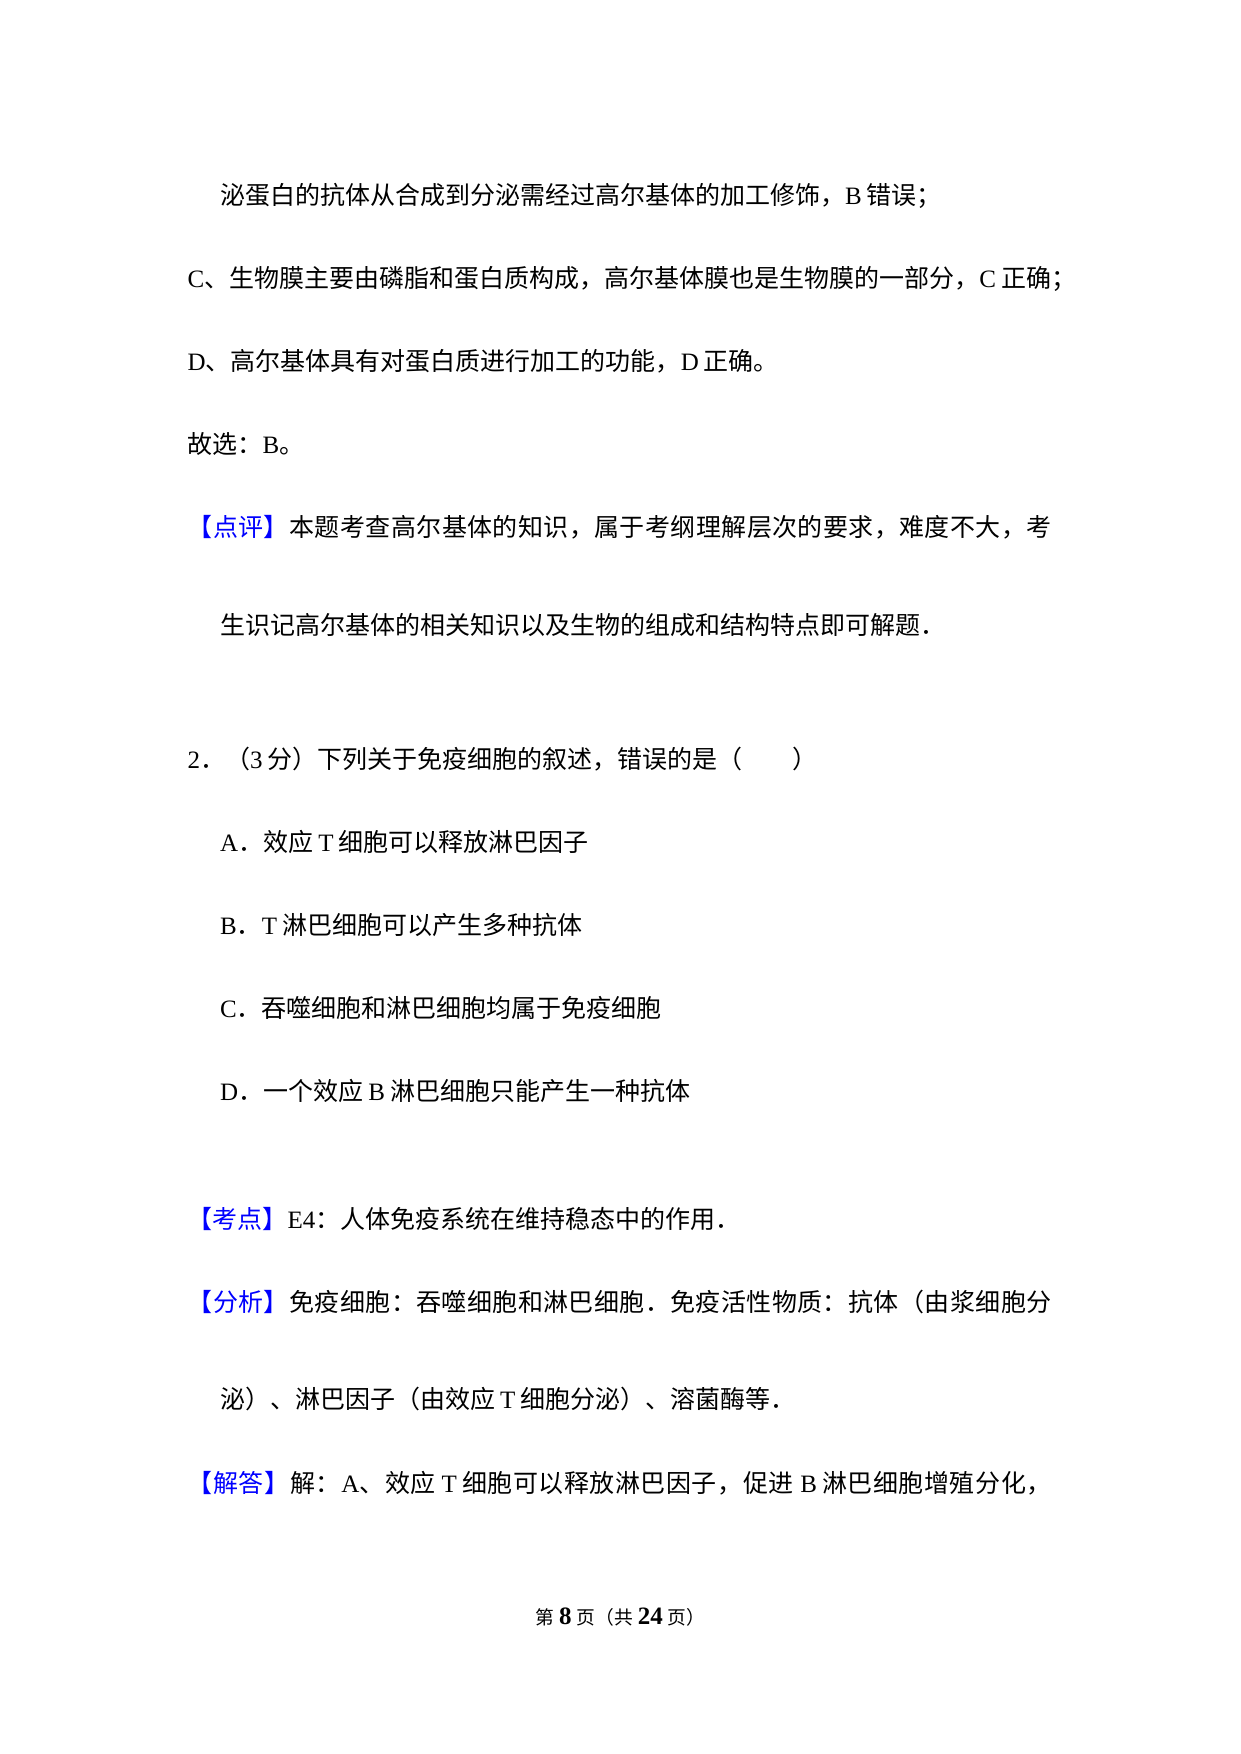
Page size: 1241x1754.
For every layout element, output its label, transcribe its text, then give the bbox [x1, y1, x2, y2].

text A．效应T细胞可以释放淋巴因子 [187, 808, 1053, 873]
text 2．（3分）下列关于免疫细胞的叙述，错误的是（ ） [187, 725, 1053, 790]
text 【分析】免疫细胞：吞噬细胞和淋巴细胞．免疫活性物质：抗体（由浆细胞分泌）、淋巴因子（由效应T细胞分泌）、溶菌酶等． [187, 1268, 1053, 1431]
text 【考点】E4：人体免疫系统在维持稳态中的作用．菁优网版权所有 [187, 1185, 1053, 1250]
text B．T淋巴细胞可以产生多种抗体 [187, 891, 1053, 956]
text C．吞噬细胞和淋巴细胞均属于免疫细胞 [187, 974, 1053, 1039]
text D、高尔基体具有对蛋白质进行加工的功能，D正确。 [187, 327, 1053, 392]
text D．一个效应B淋巴细胞只能产生一种抗体 [187, 1057, 1053, 1122]
text 【点评】本题考查高尔基体的知识，属于考纲理解层次的要求，难度不大，考生识记高尔基体的相关知识以及生物的组成和结构特点即可解题． [187, 493, 1053, 656]
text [187, 1449, 1053, 1514]
text 故选：B。 [187, 410, 1053, 475]
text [187, 161, 1053, 226]
text C、生物膜主要由磷脂和蛋白质构成，高尔基体膜也是生物膜的一部分，C正确； [187, 244, 1053, 309]
